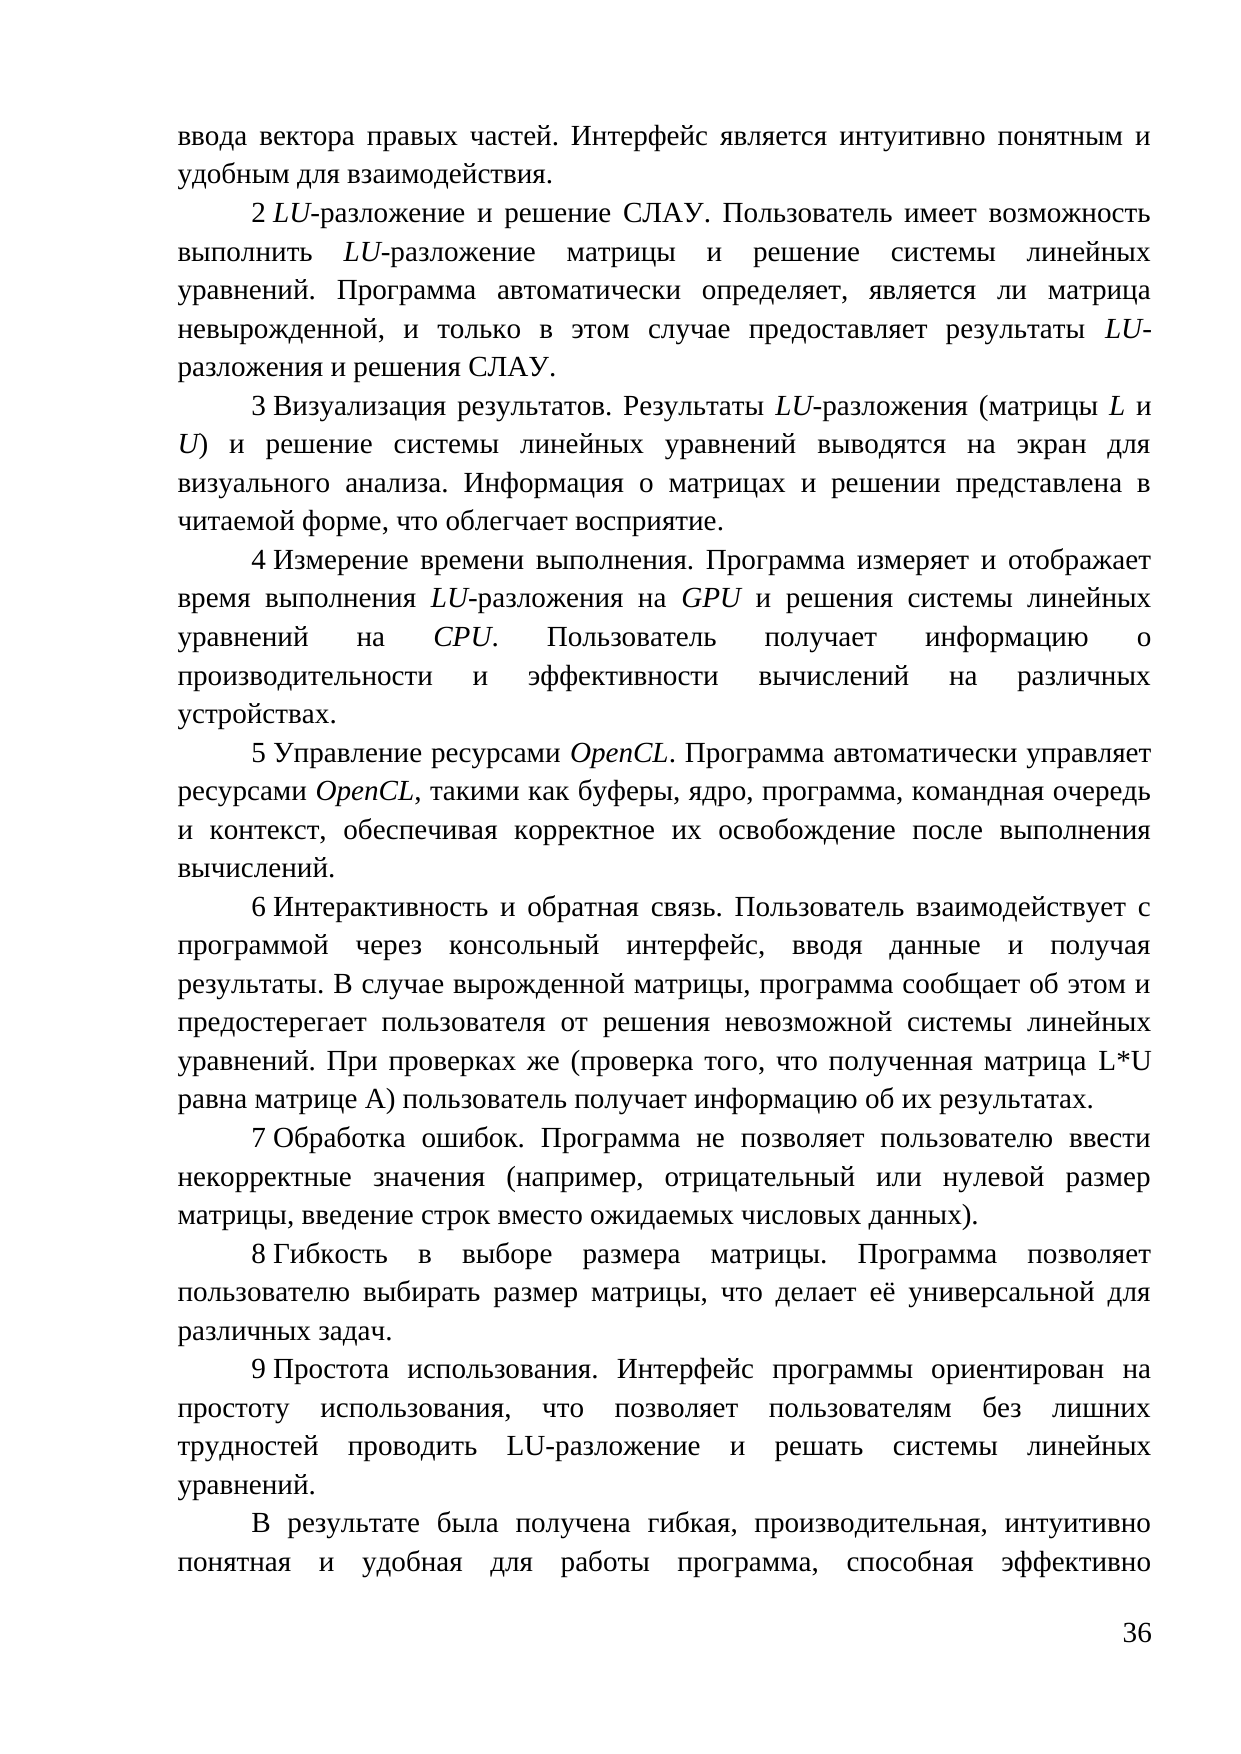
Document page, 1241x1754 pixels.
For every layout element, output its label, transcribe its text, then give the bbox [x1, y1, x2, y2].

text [177, 118, 1152, 190]
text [177, 1506, 1152, 1578]
text 3 Визуализация результатов. Результаты LU-разложения (матрицы L и U) и решение системы линейных уравнений выводятся на экран для визуального анализа. Информация о матрицах и решении представлена в читаемой форме, что облегчает восприятие. [177, 388, 1152, 537]
text 2 LU-разложение и решение СЛАУ. Пользователь имеет возможность выполнить LU-разложение матрицы и решение системы линейных уравнений. Программа автоматически определяет, является ли матрица невырожденной, и только в этом случае предоставляет результаты LU-разложения и решения СЛАУ. [177, 195, 1152, 383]
text 7 Обработка ошибок. Программа не позволяет пользователю ввести некорректные значения (например, отрицательный или нулевой размер матрицы, введение строк вместо ожидаемых числовых данных). [177, 1120, 1152, 1231]
text 9 Простота использования. Интерфейс программы ориентирован на простоту использования, что позволяет пользователям без лишних трудностей проводить LU-разложение и решать системы линейных уравнений. [177, 1351, 1152, 1501]
text 5 Управление ресурсами OpenCL. Программа автоматически управляет ресурсами OpenCL, такими как буферы, ядро, программа, командная очередь и контекст, обеспечивая корректное их освобождение после выполнения вычислений. [177, 735, 1152, 884]
text 8 Гибкость в выборе размера матрицы. Программа позволяет пользователю выбирать размер матрицы, что делает её универсальной для различных задач. [177, 1236, 1152, 1346]
text 6 Интерактивность и обратная связь. Пользователь взаимодействует с программой через консольный интерфейс, вводя данные и получая результаты. В случае вырожденной матрицы, программа сообщает об этом и предостерегает пользователя от решения невозможной системы линейных уравнений. При проверках же (проверка того, что полученная матрица L*U равна матрице A) пользователь получает информацию об их результатах. [177, 889, 1152, 1115]
text 4 Измерение времени выполнения. Программа измеряет и отображает время выполнения LU-разложения на GPU и решения системы линейных уравнений на CPU. Пользователь получает информацию о производительности и эффективности вычислений на различных устройствах. [177, 542, 1152, 730]
